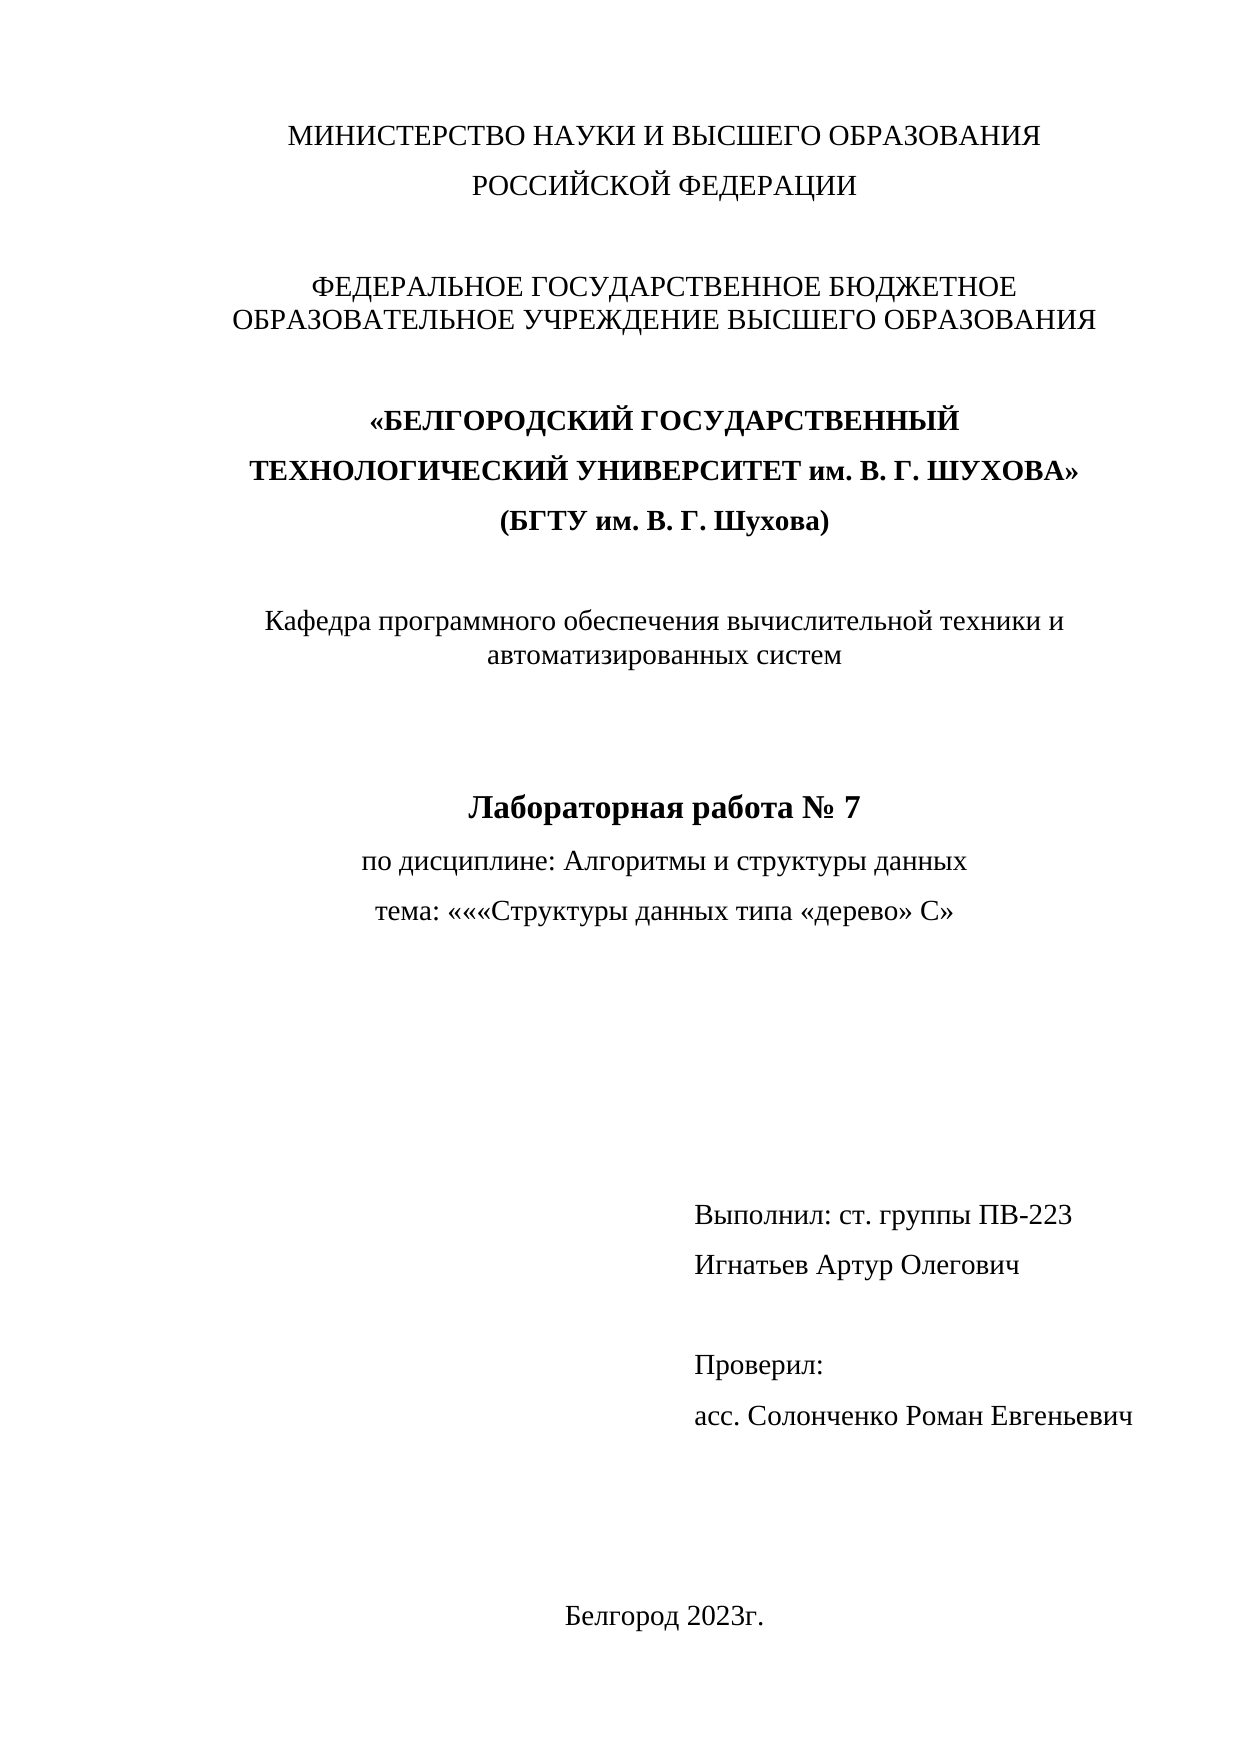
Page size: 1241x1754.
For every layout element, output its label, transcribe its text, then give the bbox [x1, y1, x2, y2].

text Игнатьев Артур Олегович [694, 1247, 1152, 1281]
text Белгород 2023г. [177, 1598, 1152, 1632]
text асс. Солонченко Роман Евгеньевич [694, 1398, 1152, 1431]
text Выполнил: ст. группы ПВ-223 [694, 1197, 1152, 1230]
text ФЕДЕРАЛЬНОЕ ГОСУДАРСТВЕННОЕ БЮДЖЕТНОЕ ОБРАЗОВАТЕЛЬНОЕ УЧРЕЖДЕНИЕ ВЫСШЕГО ОБРАЗОВАНИЯ [177, 269, 1152, 336]
text Лабораторная работа № 7 [177, 788, 1152, 826]
text тема: «««Структуры данных типа «дерево» C» [177, 893, 1152, 926]
text «БЕЛГОРОДСКИЙ ГОСУДАРСТВЕННЫЙ [177, 403, 1152, 436]
text Кафедра программного обеспечения вычислительной техники и автоматизированных систем [177, 603, 1152, 671]
text РОССИЙСКОЙ ФЕДЕРАЦИИ [177, 168, 1152, 202]
text по дисциплине: Алгоритмы и структуры данных [177, 843, 1152, 876]
text ТЕХНОЛОГИЧЕСКИЙ УНИВЕРСИТЕТ им. В. Г. ШУХОВА» [177, 453, 1152, 486]
text Проверил: [694, 1347, 1152, 1381]
text (БГТУ им. В. Г. Шухова) [177, 503, 1152, 537]
text МИНИСТЕРСТВО НАУКИ И ВЫСШЕГО ОБРАЗОВАНИЯ [177, 118, 1152, 152]
